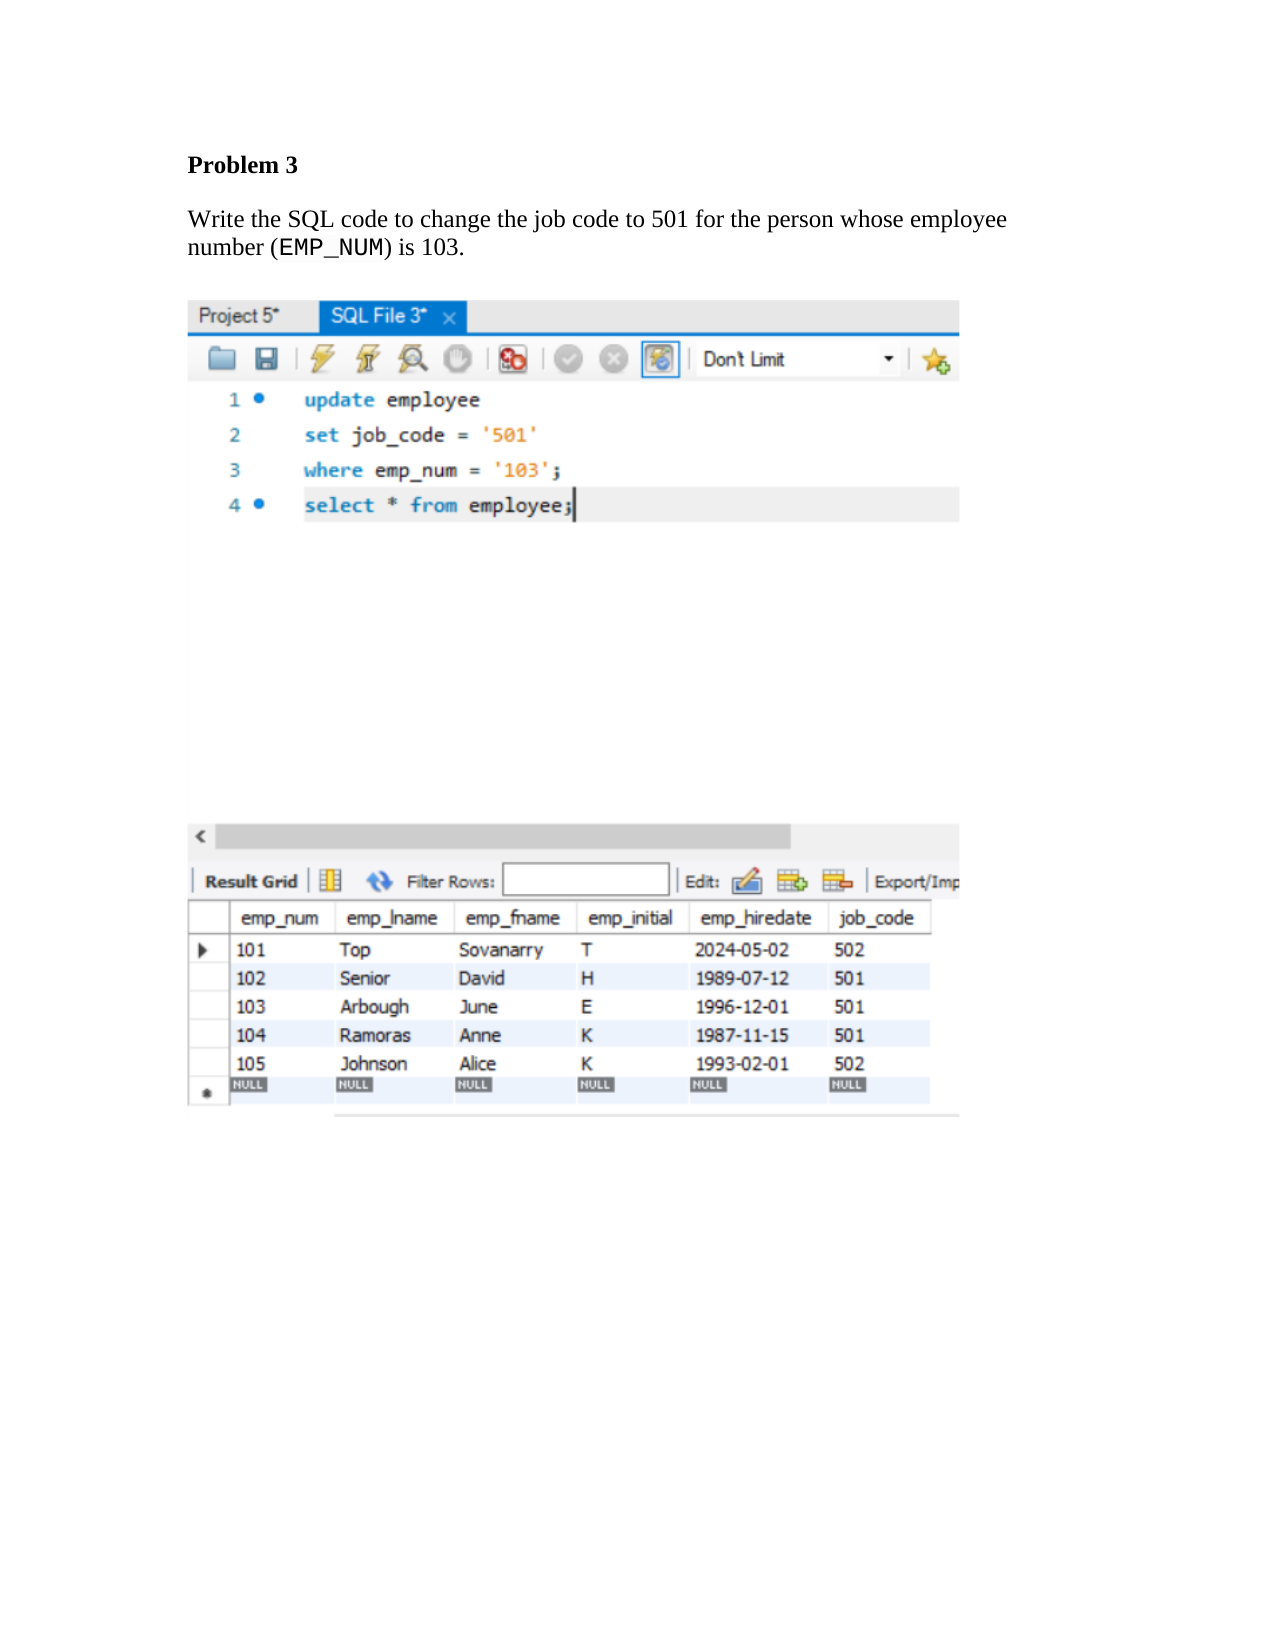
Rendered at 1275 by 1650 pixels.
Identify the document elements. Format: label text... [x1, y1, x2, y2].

picture [187, 300, 960, 1117]
text Write the SQL code to change the job code to 501 for the person whose employee number (EMP_NUM) is 103. [187, 204, 1087, 263]
subtitle Problem 3 [187, 150, 1087, 179]
